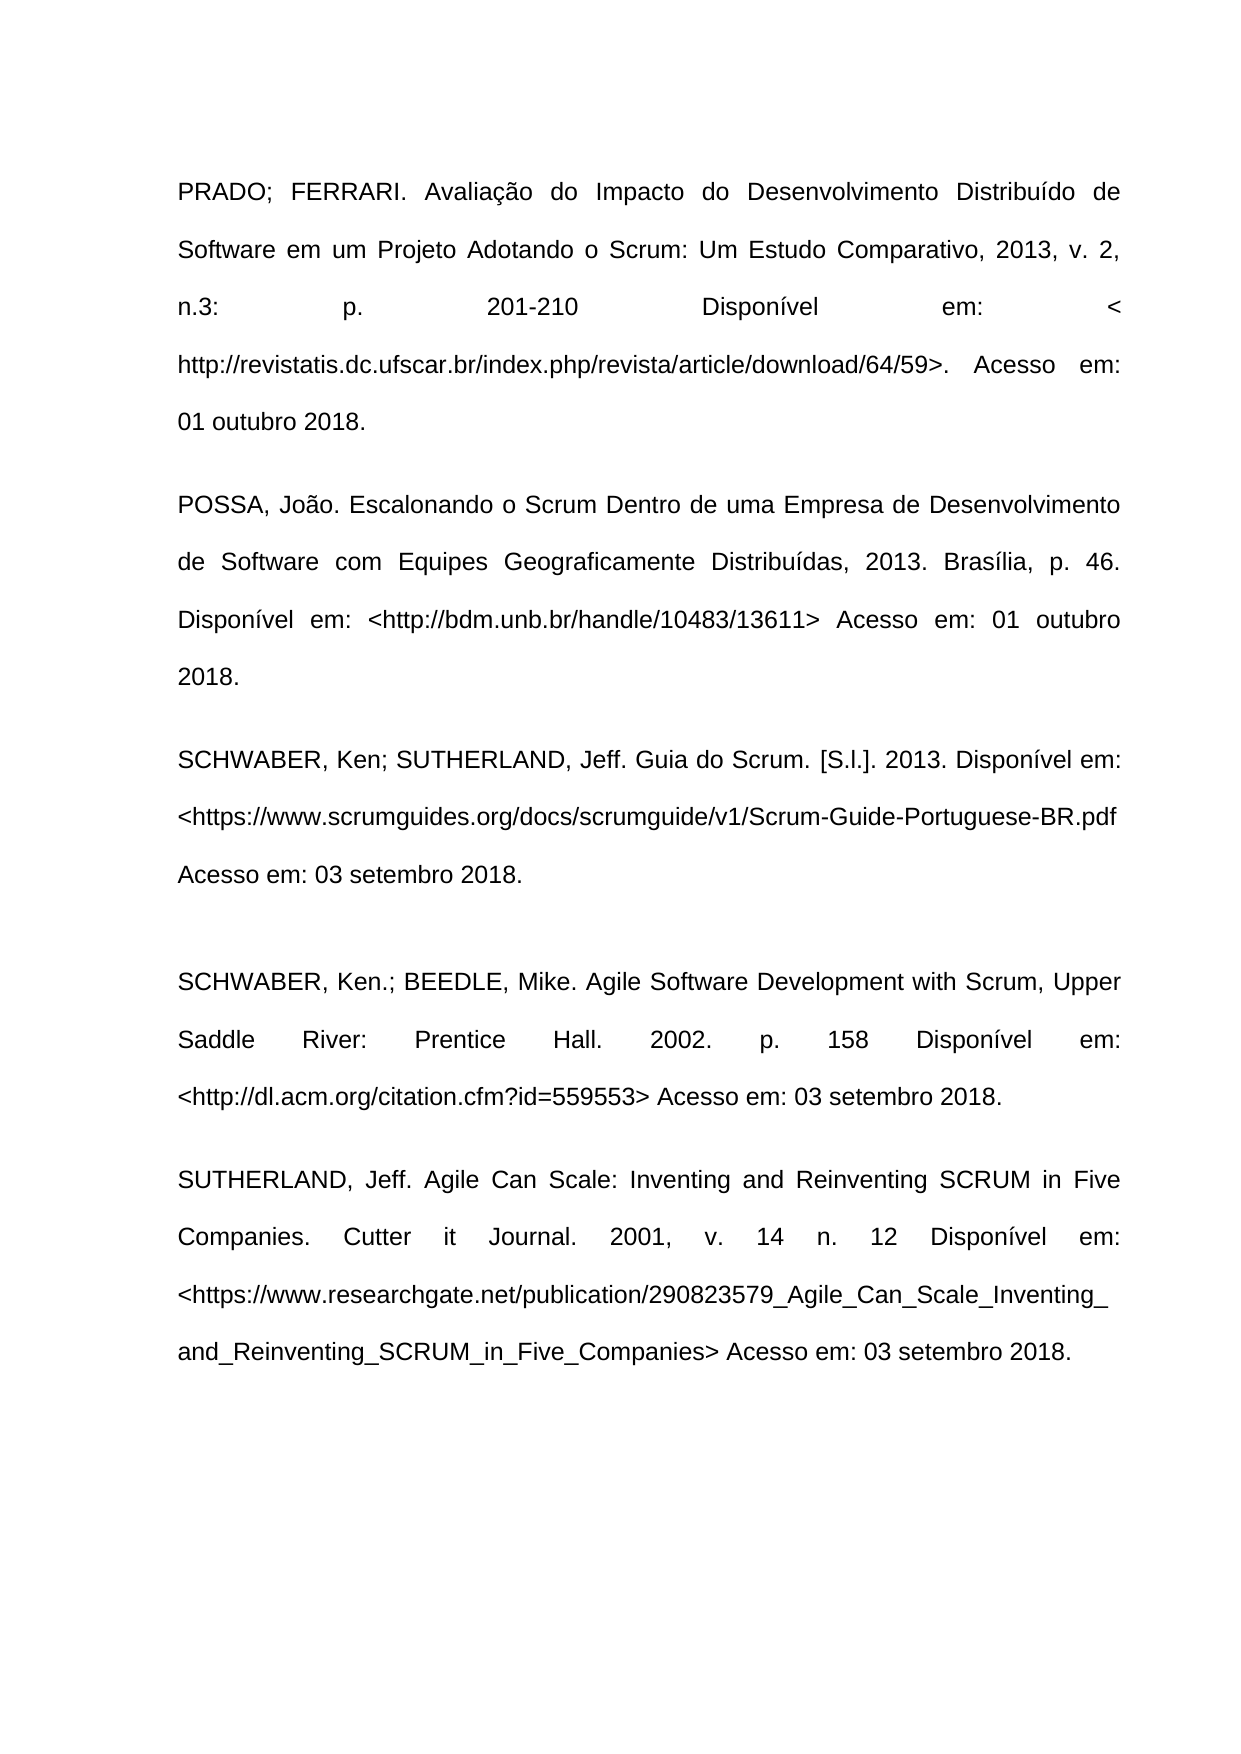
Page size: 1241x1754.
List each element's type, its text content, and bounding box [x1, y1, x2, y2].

text SCHWABER, Ken.; BEEDLE, Mike. Agile Software Development with Scrum, Upper Saddle River: Prentice Hall. 2002. p. 158 Disponível em: <http://dl.acm.org/citation.cfm?id=559553> Acesso em: 03 setembro 2018. [177, 967, 1122, 1111]
text PRADO; FERRARI. Avaliação do Impacto do Desenvolvimento Distribuído de Software em um Projeto Adotando o Scrum: Um Estudo Comparativo, 2013, v. 2, n.3: p. 201-210 Disponível em: < http://revistatis.dc.ufscar.br/index.php/revista/article/download/64/59>. Acesso em: 01 outubro 2018. [177, 177, 1122, 436]
text SUTHERLAND, Jeff. Agile Can Scale: Inventing and Reinventing SCRUM in Five Companies. Cutter it Journal. 2001, v. 14 n. 12 Disponível em: <https://www.researchgate.net/publication/290823579_Agile_Can_Scale_Inventing_and_Reinventing_SCRUM_in_Five_Companies> Acesso em: 03 setembro 2018. [177, 1165, 1122, 1366]
text POSSA, João. Escalonando o Scrum Dentro de uma Empresa de Desenvolvimento de Software com Equipes Geograficamente Distribuídas, 2013. Brasília, p. 46. Disponível em: <http://bdm.unb.br/handle/10483/13611> Acesso em: 01 outubro 2018. [177, 490, 1122, 691]
text SCHWABER, Ken; SUTHERLAND, Jeff. Guia do Scrum. [S.l.]. 2013. Disponível em: <https://www.scrumguides.org/docs/scrumguide/v1/Scrum-Guide-Portuguese-BR.pdf Acesso em: 03 setembro 2018. [177, 745, 1122, 888]
